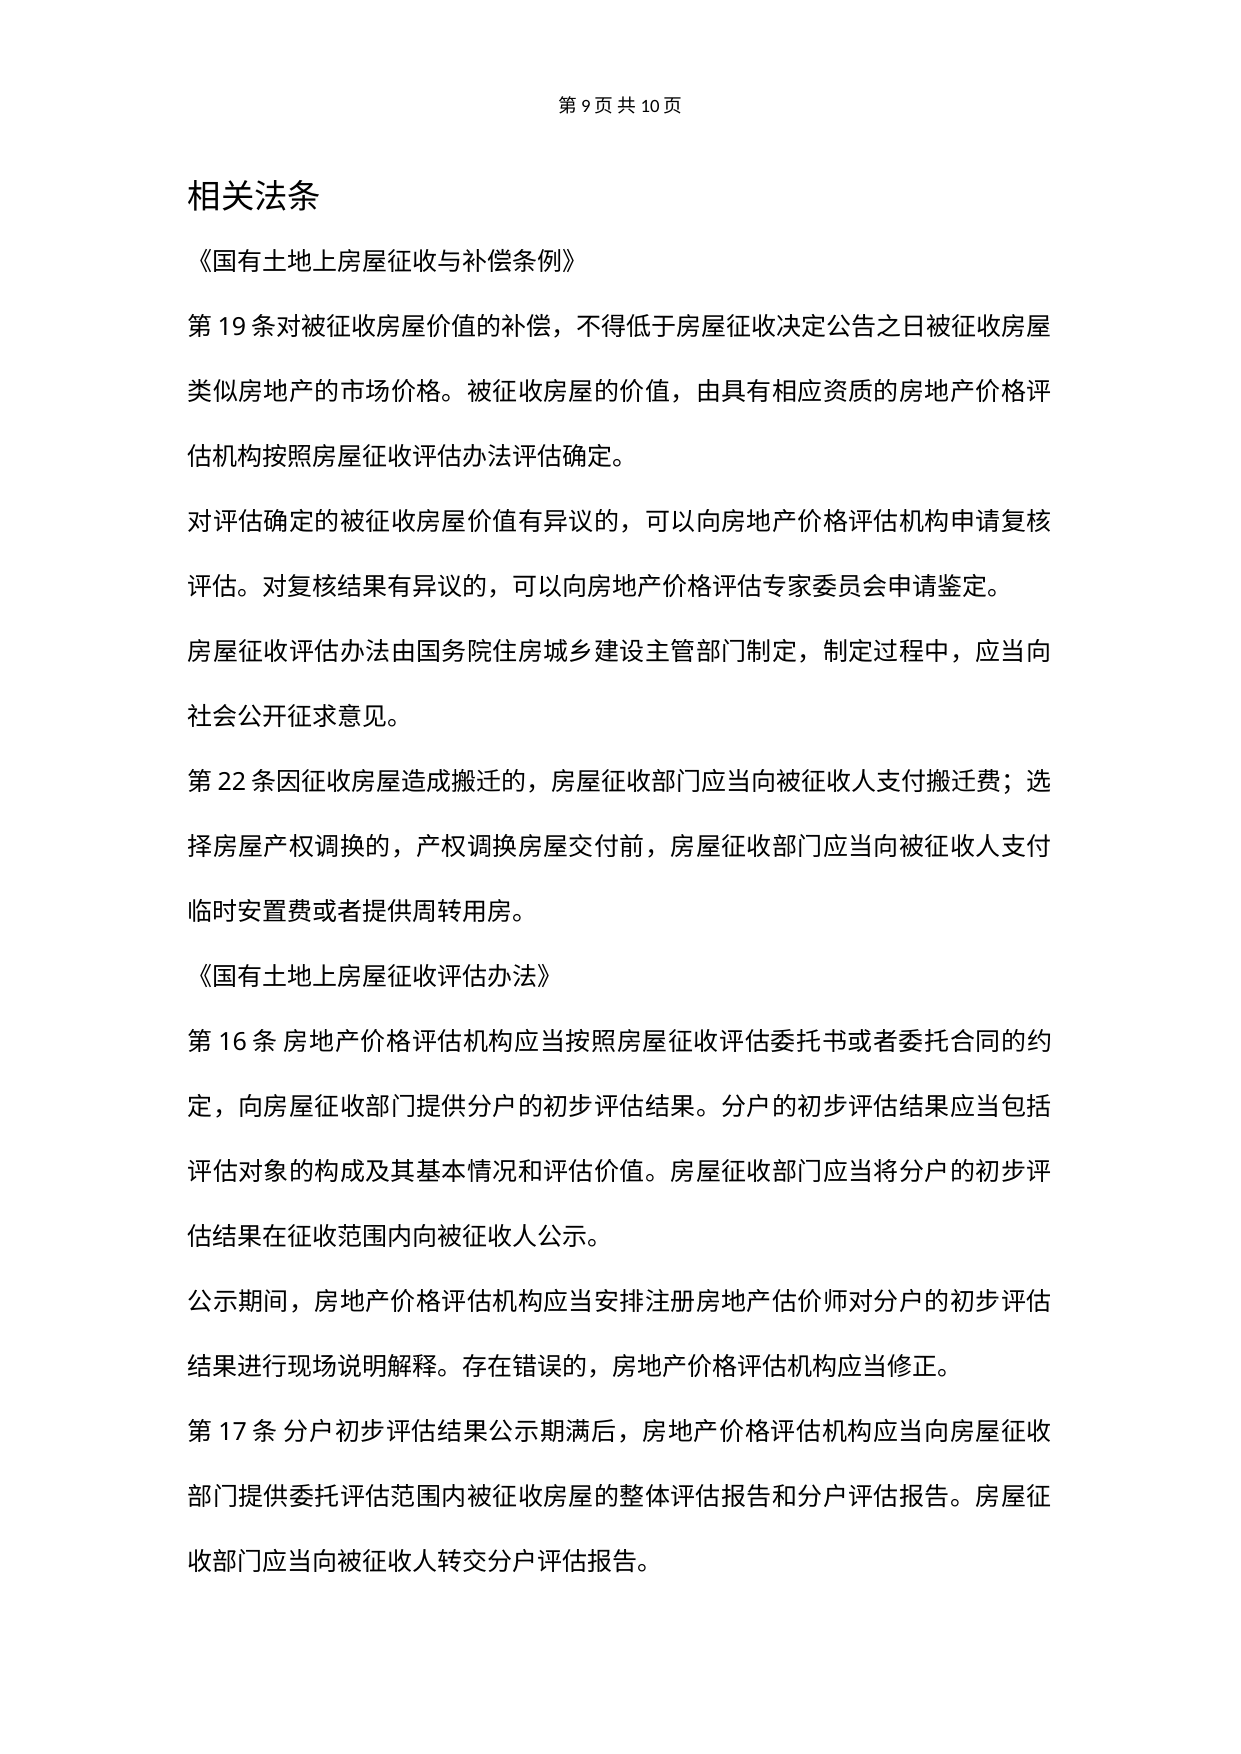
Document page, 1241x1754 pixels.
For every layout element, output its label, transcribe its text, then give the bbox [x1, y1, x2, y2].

text 对评估确定的被征收房屋价值有异议的，可以向房地产价格评估机构申请复核评估。对复核结果有异议的，可以向房地产价格评估专家委员会申请鉴定。 [187, 487, 1053, 617]
text 相关法条 [187, 162, 1053, 227]
text 房屋征收评估办法由国务院住房城乡建设主管部门制定，制定过程中，应当向社会公开征求意见。 [187, 617, 1053, 747]
text 《国有土地上房屋征收与补偿条例》 [187, 227, 1053, 292]
text 公示期间，房地产价格评估机构应当安排注册房地产估价师对分户的初步评估结果进行现场说明解释。存在错误的，房地产价格评估机构应当修正。 [187, 1267, 1053, 1397]
text 第22条因征收房屋造成搬迁的，房屋征收部门应当向被征收人支付搬迁费；选择房屋产权调换的，产权调换房屋交付前，房屋征收部门应当向被征收人支付临时安置费或者提供周转用房。 [187, 747, 1053, 942]
text 第19条对被征收房屋价值的补偿，不得低于房屋征收决定公告之日被征收房屋类似房地产的市场价格。被征收房屋的价值，由具有相应资质的房地产价格评估机构按照房屋征收评估办法评估确定。 [187, 292, 1053, 487]
text 第17条 分户初步评估结果公示期满后，房地产价格评估机构应当向房屋征收部门提供委托评估范围内被征收房屋的整体评估报告和分户评估报告。房屋征收部门应当向被征收人转交分户评估报告。 [187, 1397, 1053, 1592]
text 第16条 房地产价格评估机构应当按照房屋征收评估委托书或者委托合同的约定，向房屋征收部门提供分户的初步评估结果。分户的初步评估结果应当包括评估对象的构成及其基本情况和评估价值。房屋征收部门应当将分户的初步评估结果在征收范围内向被征收人公示。 [187, 1007, 1053, 1267]
text 《国有土地上房屋征收评估办法》 [187, 942, 1053, 1007]
